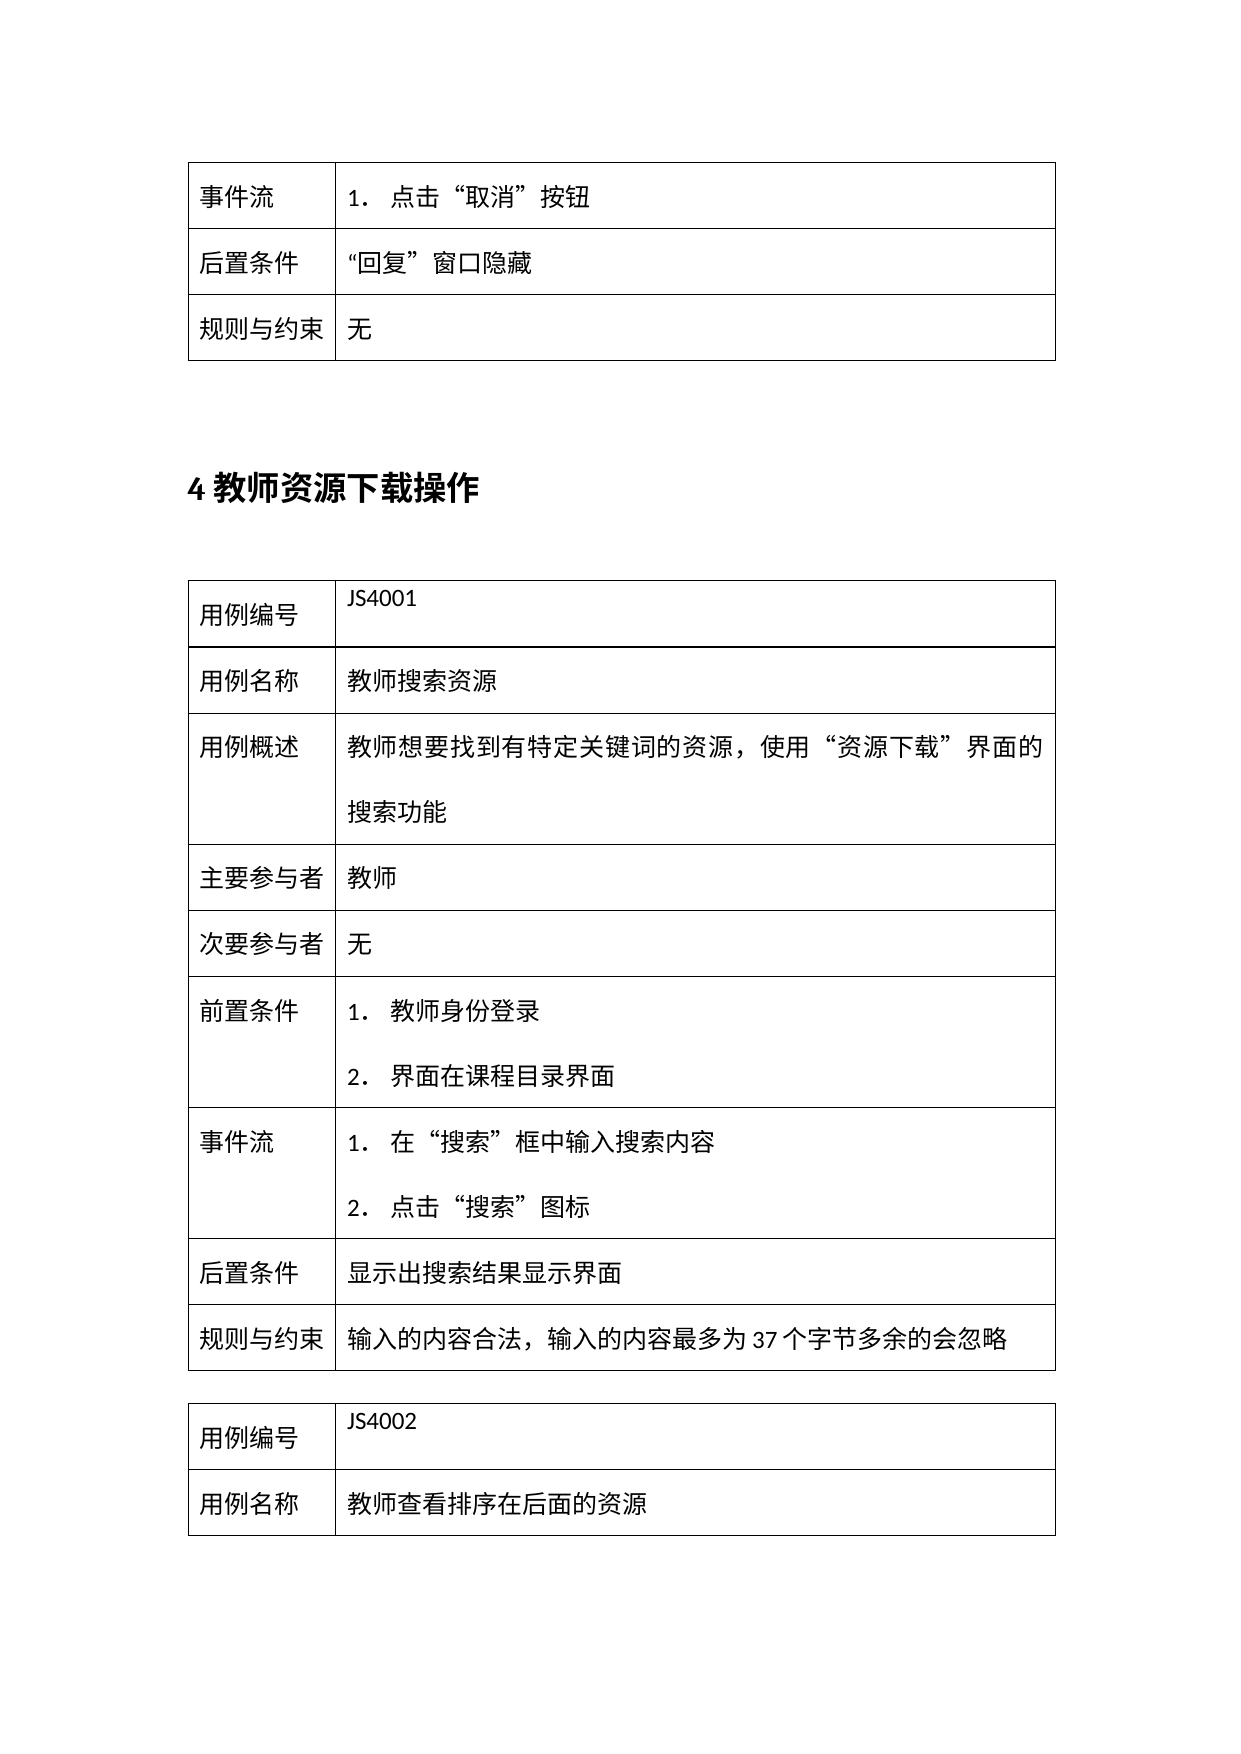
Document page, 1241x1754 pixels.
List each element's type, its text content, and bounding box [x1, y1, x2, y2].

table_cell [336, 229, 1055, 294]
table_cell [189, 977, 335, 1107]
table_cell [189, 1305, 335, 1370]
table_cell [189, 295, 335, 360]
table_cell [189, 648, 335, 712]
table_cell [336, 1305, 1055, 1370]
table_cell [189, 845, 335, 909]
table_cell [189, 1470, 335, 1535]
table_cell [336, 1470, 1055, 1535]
subtitle 4 教师资源下载操作 [187, 453, 1053, 518]
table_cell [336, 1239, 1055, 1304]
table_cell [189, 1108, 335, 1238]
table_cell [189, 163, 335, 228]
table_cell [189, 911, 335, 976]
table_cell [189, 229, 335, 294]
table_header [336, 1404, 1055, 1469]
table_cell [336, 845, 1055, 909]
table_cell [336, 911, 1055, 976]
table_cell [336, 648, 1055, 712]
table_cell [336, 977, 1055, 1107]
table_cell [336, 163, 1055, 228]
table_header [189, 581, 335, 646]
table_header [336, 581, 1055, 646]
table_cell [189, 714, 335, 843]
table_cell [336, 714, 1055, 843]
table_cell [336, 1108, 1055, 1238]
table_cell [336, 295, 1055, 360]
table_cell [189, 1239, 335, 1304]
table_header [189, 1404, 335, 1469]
